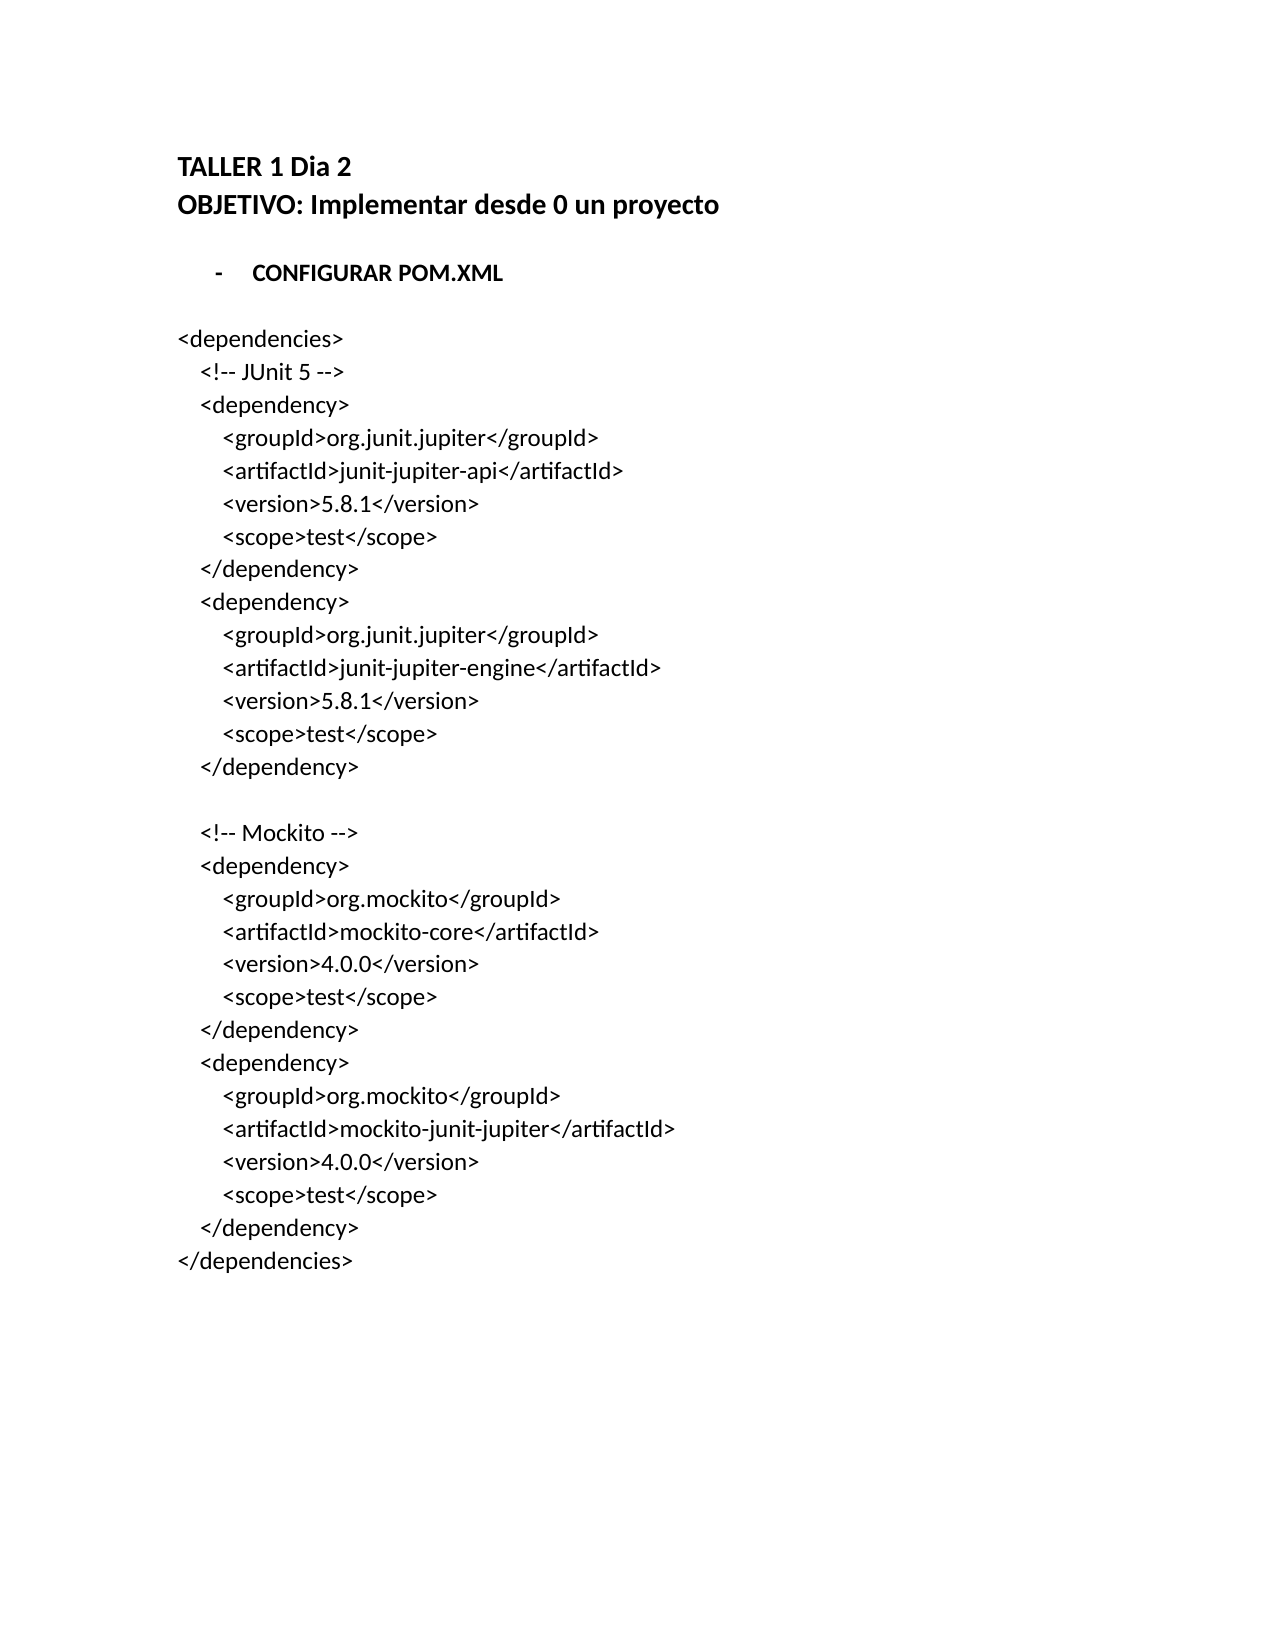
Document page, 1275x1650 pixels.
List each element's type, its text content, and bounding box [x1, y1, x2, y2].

text <dependencies> [177, 323, 1098, 354]
text <artifactId>junit-jupiter-engine</artifactId> [177, 652, 1098, 683]
text </dependency> [177, 751, 1098, 782]
text <dependency> [177, 1047, 1098, 1078]
text <scope>test</scope> [177, 1179, 1098, 1209]
text <groupId>org.mockito</groupId> [177, 883, 1098, 913]
text <groupId>org.junit.jupiter</groupId> [177, 619, 1098, 650]
text <scope>test</scope> [177, 718, 1098, 749]
text <version>5.8.1</version> [177, 488, 1098, 518]
text <!-- JUnit 5 --> [177, 356, 1098, 387]
text <dependency> [177, 389, 1098, 419]
text <scope>test</scope> [177, 521, 1098, 551]
text <!-- Mockito --> [177, 817, 1098, 847]
text OBJETIVO: Implementar desde 0 un proyecto [177, 186, 1098, 222]
text <groupId>org.junit.jupiter</groupId> [177, 422, 1098, 452]
text <artifactId>junit-jupiter-api</artifactId> [177, 455, 1098, 485]
text TALLER 1 Dia 2 [177, 148, 1098, 183]
text </dependencies> [177, 1245, 1098, 1275]
text </dependency> [177, 554, 1098, 584]
text <groupId>org.mockito</groupId> [177, 1080, 1098, 1111]
text <version>4.0.0</version> [177, 949, 1098, 979]
text <version>4.0.0</version> [177, 1146, 1098, 1177]
text <dependency> [177, 587, 1098, 617]
text </dependency> [177, 1014, 1098, 1045]
text </dependency> [177, 1212, 1098, 1242]
text <version>5.8.1</version> [177, 685, 1098, 716]
text <scope>test</scope> [177, 982, 1098, 1012]
list CONFIGURAR POM.XML [215, 257, 1098, 288]
text <artifactId>mockito-core</artifactId> [177, 916, 1098, 946]
text <dependency> [177, 850, 1098, 880]
text <artifactId>mockito-junit-jupiter</artifactId> [177, 1113, 1098, 1144]
